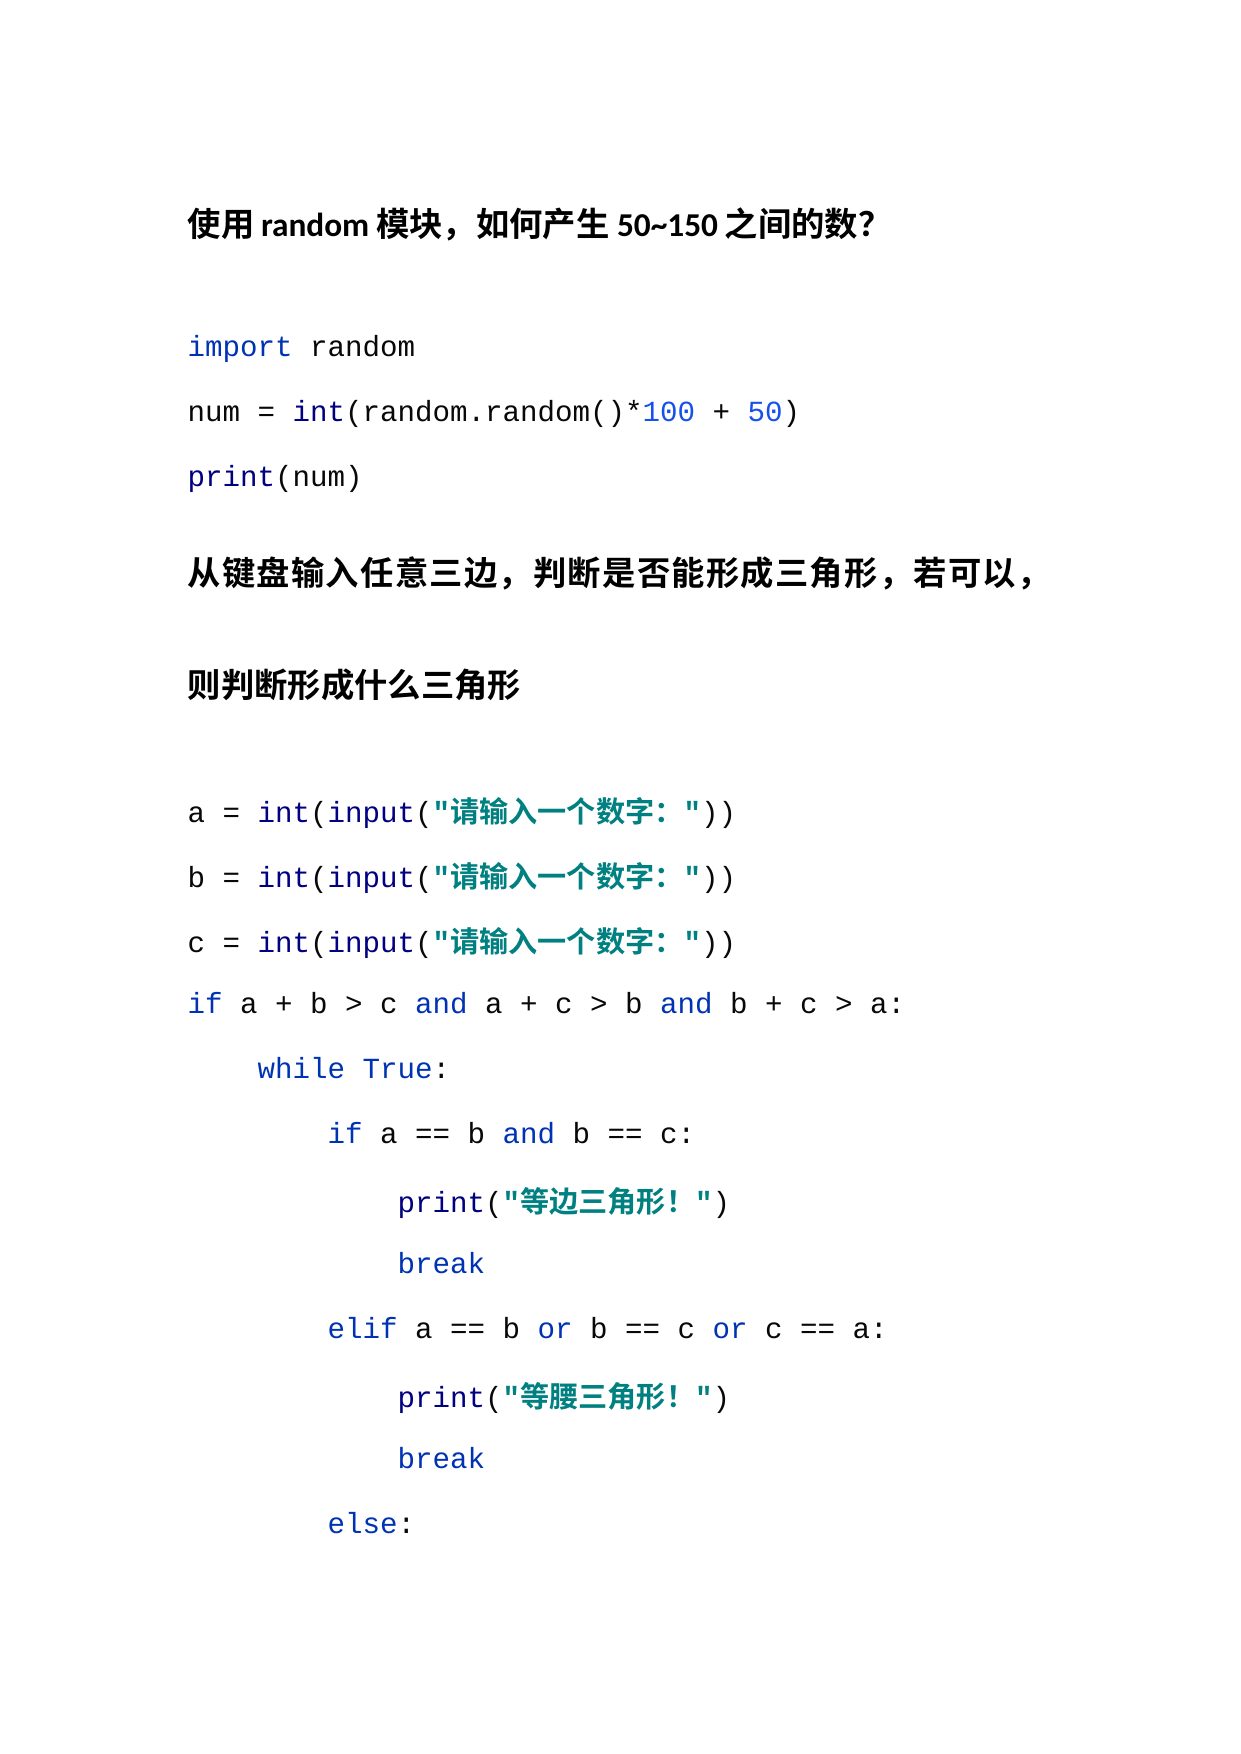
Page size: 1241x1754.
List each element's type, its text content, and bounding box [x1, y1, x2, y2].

text import random num = int(random.random()*100 + 50) print(num) [187, 316, 1053, 511]
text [187, 778, 1053, 1558]
subtitle 使用random模块，如何产生 50~150之间的数？ [187, 189, 1053, 254]
subtitle 从键盘输入任意三边，判断是否能形成三角形，若可以，则判断形成什么三角形 [187, 538, 1053, 716]
